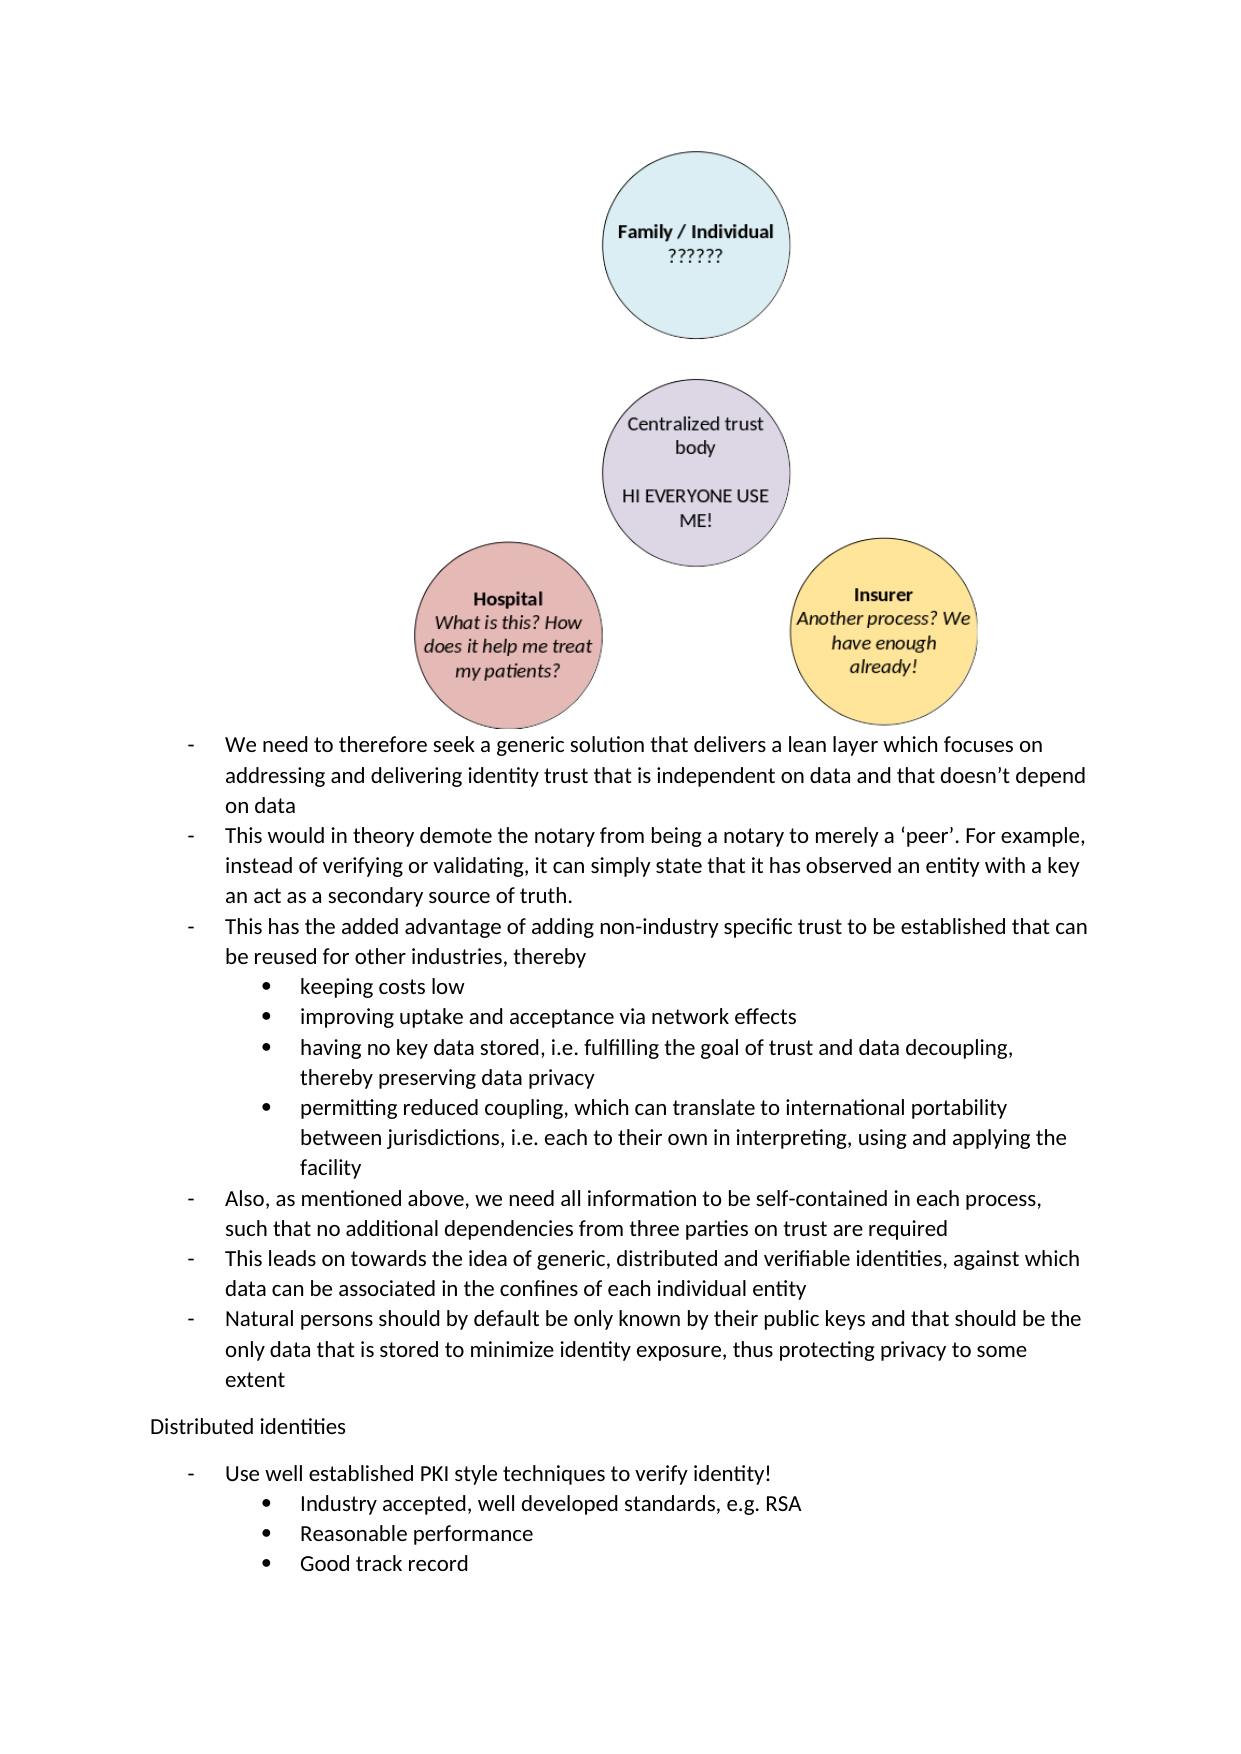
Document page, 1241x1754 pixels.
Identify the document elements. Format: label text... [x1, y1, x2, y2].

list Natural persons should by default be only known by their public keys and that should be the only data that is stored to minimize identity exposure, thus protecting privacy to some extent [187, 1304, 1090, 1393]
list This has the added advantage of adding non-industry specific trust to be established that can be reused for other industries, thereby [187, 912, 1090, 970]
list Use well established PKI style techniques to verify identity! [187, 1459, 1090, 1487]
list improving uptake and acceptance via network effects [262, 1002, 1090, 1030]
list We need to therefore seek a generic solution that delivers a lean layer which focuses on addressing and delivering identity trust that is independent on data and that doesn’t depend on data [187, 731, 1090, 819]
list Good track record [262, 1549, 1090, 1577]
list Also, as mentioned above, we need all information to be self-contained in each process, such that no additional dependencies from three parties on trust are required [187, 1184, 1090, 1242]
list permitting reduced coupling, which can translate to international portability between jurisdictions, i.e. each to their own in interpreting, using and applying the facility [262, 1093, 1090, 1181]
list This would in theory demote the notary from being a notary to merely a ‘peer’. For example, instead of verifying or validating, it can simply state that it has observed an entity with a key an act as a secondary source of truth. [187, 821, 1090, 909]
list Reasonable performance [262, 1519, 1090, 1547]
list Industry accepted, well developed standards, e.g. RSA [262, 1489, 1090, 1517]
list This leads on towards the idea of generic, distributed and verifiable identities, against which data can be associated in the confines of each individual entity [187, 1244, 1090, 1302]
list having no key data stored, i.e. fulfilling the goal of trust and data decoupling, thereby preserving data privacy [262, 1033, 1090, 1091]
list keeping costs low [262, 972, 1090, 1000]
text Distributed identities [150, 1412, 1090, 1440]
